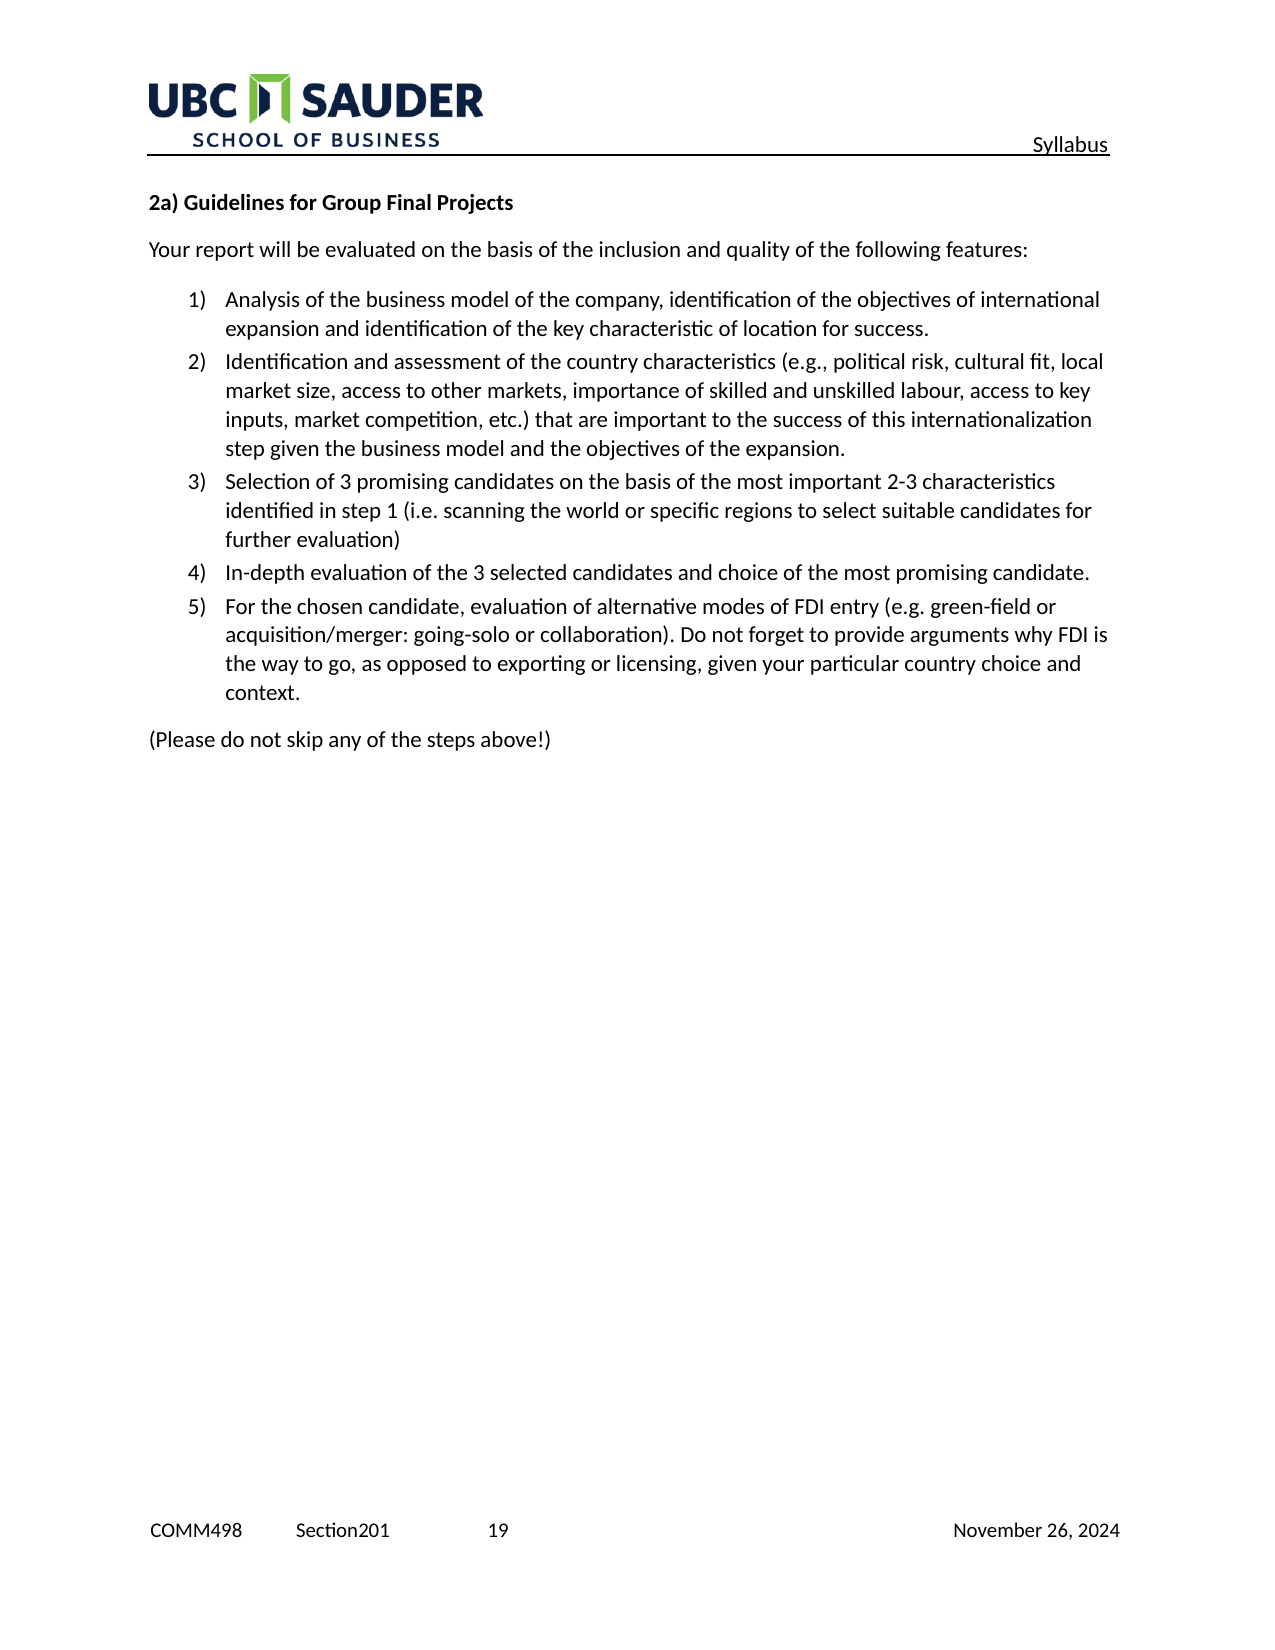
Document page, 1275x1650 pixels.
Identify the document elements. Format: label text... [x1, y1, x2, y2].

list For the chosen candidate, evaluation of alternative modes of FDI entry (e.g. green-field or acquisition/merger: going-solo or collaboration). Do not forget to provide arguments why FDI is the way to go, as opposed to exporting or licensing, given your particular country choice and context. [188, 592, 1125, 706]
text Your report will be evaluated on the basis of the inclusion and quality of the following features: [148, 235, 1125, 263]
subtitle 2a) Guidelines for Group Final Projects [148, 188, 1125, 216]
text (Please do not skip any of the steps above!) [148, 725, 1125, 753]
list Selection of 3 promising candidates on the basis of the most important 2-3 characteristics identified in step 1 (i.e. scanning the world or specific regions to select suitable candidates for further evaluation) [188, 467, 1125, 553]
picture [149, 74, 483, 147]
list In-depth evaluation of the 3 selected candidates and choice of the most promising candidate. [188, 558, 1125, 586]
list Analysis of the business model of the company, identification of the objectives of international expansion and identification of the key characteristic of location for success. [188, 285, 1125, 342]
list Identification and assessment of the country characteristics (e.g., political risk, cultural fit, local market size, access to other markets, importance of skilled and unskilled labour, access to key inputs, market competition, etc.) that are important to the success of this internationalization step given the business model and the objectives of the expansion. [188, 347, 1125, 462]
